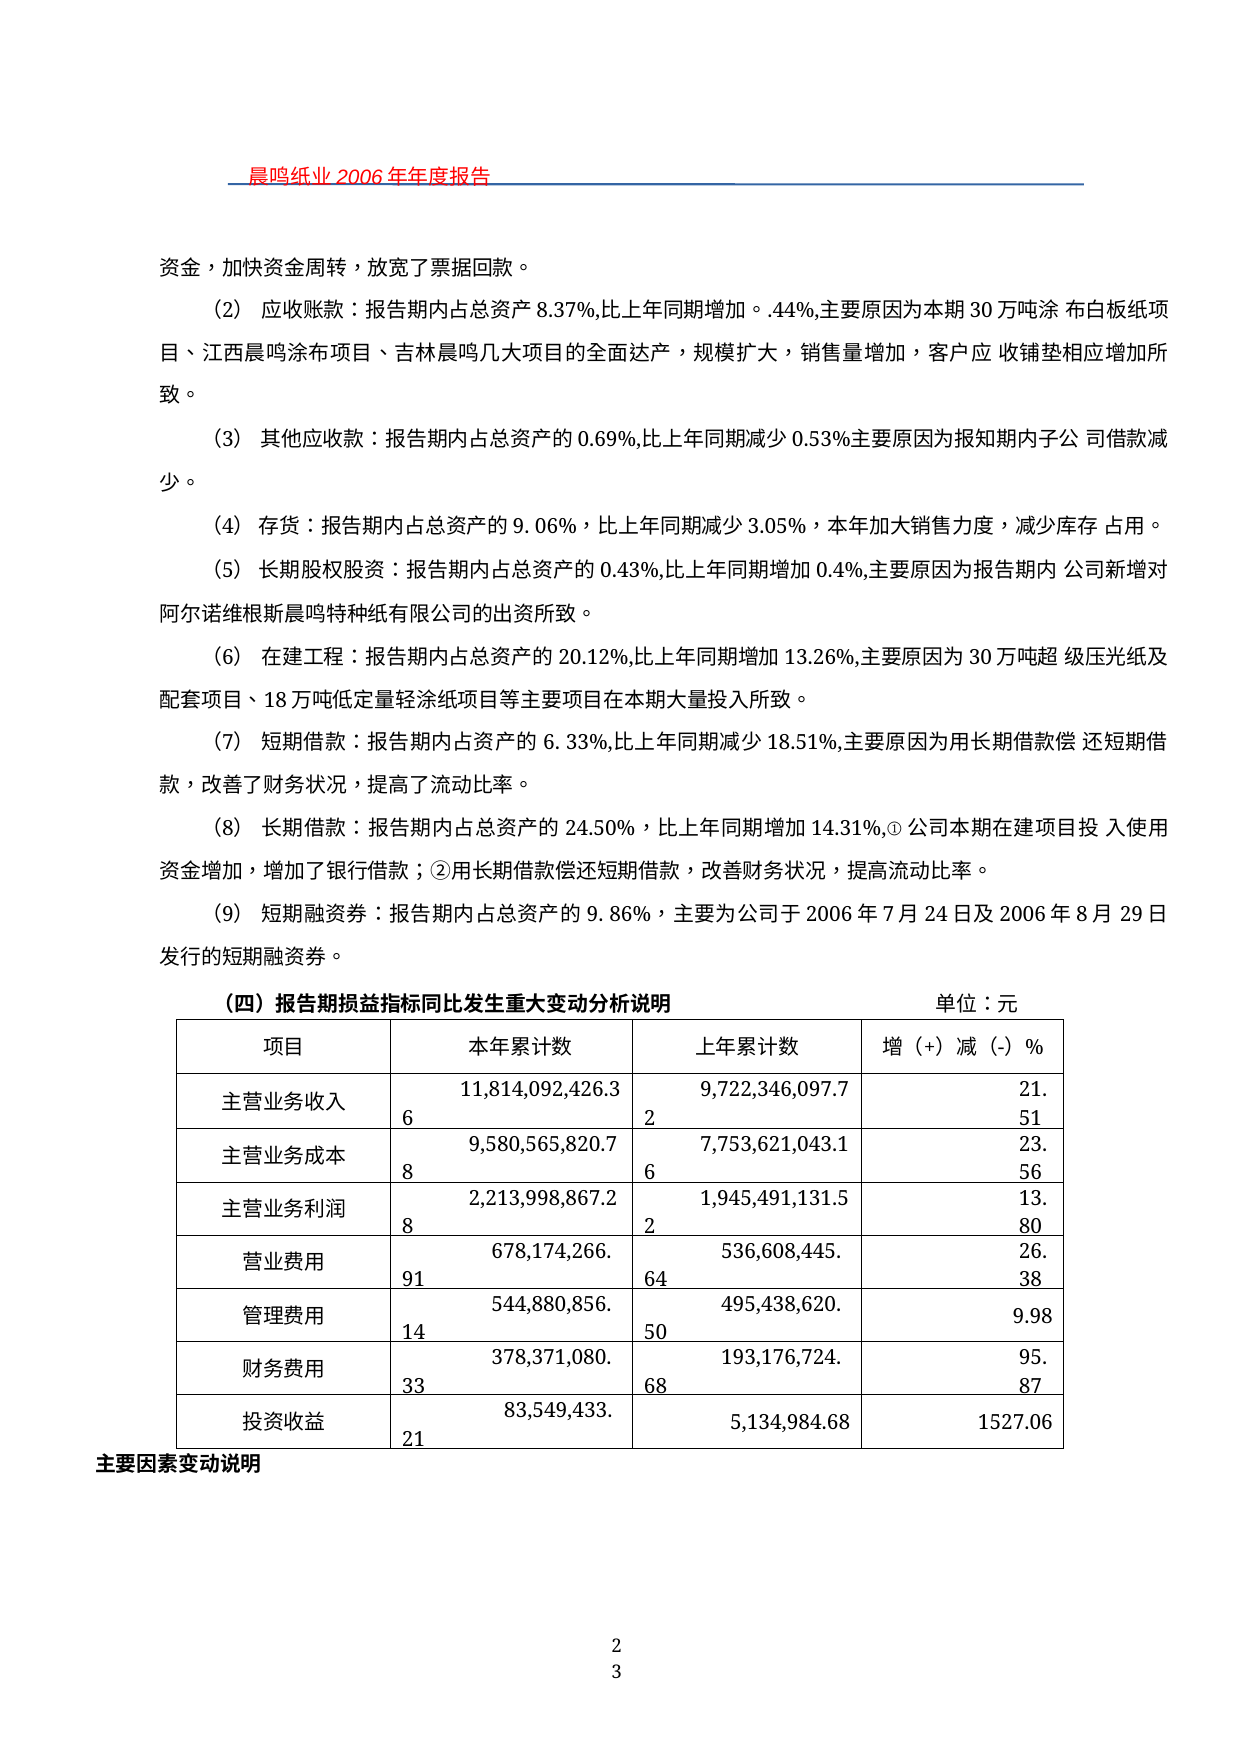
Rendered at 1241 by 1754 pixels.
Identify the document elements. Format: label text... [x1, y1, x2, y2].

table_cell 26.38 [862, 1236, 1063, 1288]
table_cell 财务费用 [177, 1342, 390, 1394]
table_cell 536,608,445.64 [633, 1236, 861, 1288]
text （8） 长期借款：报告期内占总资产的24.50%，比上年同期增加14.31%,①公司本期在建项目投 入使用资金增加，增加了银行借款；②用长期借款偿还短期借款，改善财务状况，提高流动比率。 [159, 801, 1169, 888]
table_cell 9,580,565,820.78 [391, 1129, 632, 1182]
table_cell 83,549,433.21 [391, 1395, 632, 1448]
text （2） 应收账款：报告期内占总资产8.37%,比上年同期增加。.44%,主要原因为本期30万吨涂 布白板纸项目、江西晨鸣涂布项目、吉林晨鸣几大项目的全面达产，规模扩大，销售量增加，客户应 收铺垫相应增加所致。 [159, 284, 1169, 411]
table_cell 95.87 [862, 1342, 1063, 1394]
table_cell 本年累计数 [391, 1020, 632, 1073]
text （6） 在建工程：报告期内占总资产的20.12%,比上年同期增加13.26%,主要原因为30万吨超 级压光纸及配套项目、18万吨低定量轻涂纸项目等主要项目在本期大量投入所致。 [159, 631, 1169, 716]
table_cell 5,134,984.68 [633, 1395, 861, 1448]
table_cell 2,213,998,867.28 [391, 1183, 632, 1235]
text 资金，加快资金周转，放宽了票据回款。 [72, 241, 1169, 284]
table_cell 9,722,346,097.72 [633, 1074, 861, 1128]
table_cell 23.56 [862, 1129, 1063, 1182]
table_cell 投资收益 [177, 1395, 390, 1448]
table_header （四）报告期损益指标同比发生重大变动分析说明 [177, 989, 861, 1019]
table_cell 营业费用 [177, 1236, 390, 1288]
table_cell 1527.06 [862, 1395, 1063, 1448]
table_cell 378,371,080.33 [391, 1342, 632, 1394]
table_cell 9.98 [862, 1289, 1063, 1341]
text （9） 短期融资券：报告期内占总资产的9. 86%，主要为公司于2006年7月24日及2006年8月 29日发行的短期融资券。 [159, 888, 1169, 973]
table_cell 主营业务收入 [177, 1074, 390, 1128]
table_cell 上年累计数 [633, 1020, 861, 1073]
table_cell 495,438,620.50 [633, 1289, 861, 1341]
table_cell 13.80 [862, 1183, 1063, 1235]
table_cell 193,176,724.68 [633, 1342, 861, 1394]
table_cell 21.51 [862, 1074, 1063, 1128]
table_cell 主营业务利润 [177, 1183, 390, 1235]
table_cell 544,880,856.14 [391, 1289, 632, 1341]
text （5） 长期股权股资：报告期内占总资产的0.43%,比上年同期增加0.4%,主要原因为报告期内 公司新增对阿尔诺维根斯晨鸣特种纸有限公司的出资所致。 [159, 543, 1169, 631]
table_cell 1,945,491,131.52 [633, 1183, 861, 1235]
table_cell 7,753,621,043.16 [633, 1129, 861, 1182]
table_cell 管理费用 [177, 1289, 390, 1341]
table_cell 增（+）减（-）% [862, 1020, 1063, 1073]
table_cell 11,814,092,426.36 [391, 1074, 632, 1128]
text 主要因素变动说明 [95, 1449, 1169, 1478]
table_header 单位：元 [861, 989, 1064, 1019]
text （3） 其他应收款：报告期内占总资产的0.69%,比上年同期减少0.53%主要原因为报知期内子公 司借款减少。 [159, 411, 1169, 499]
table_cell 项目 [177, 1020, 390, 1073]
text （7） 短期借款：报告期内占资产的6. 33%,比上年同期减少18.51%,主要原因为用长期借款偿 还短期借款，改善了财务状况，提高了流动比率。 [159, 716, 1169, 801]
table_cell 主营业务成本 [177, 1129, 390, 1182]
table_cell 678,174,266.91 [391, 1236, 632, 1288]
text （4） 存货：报告期内占总资产的9. 06%，比上年同期减少3.05%，本年加大销售力度，减少库存 占用。 [159, 499, 1169, 543]
